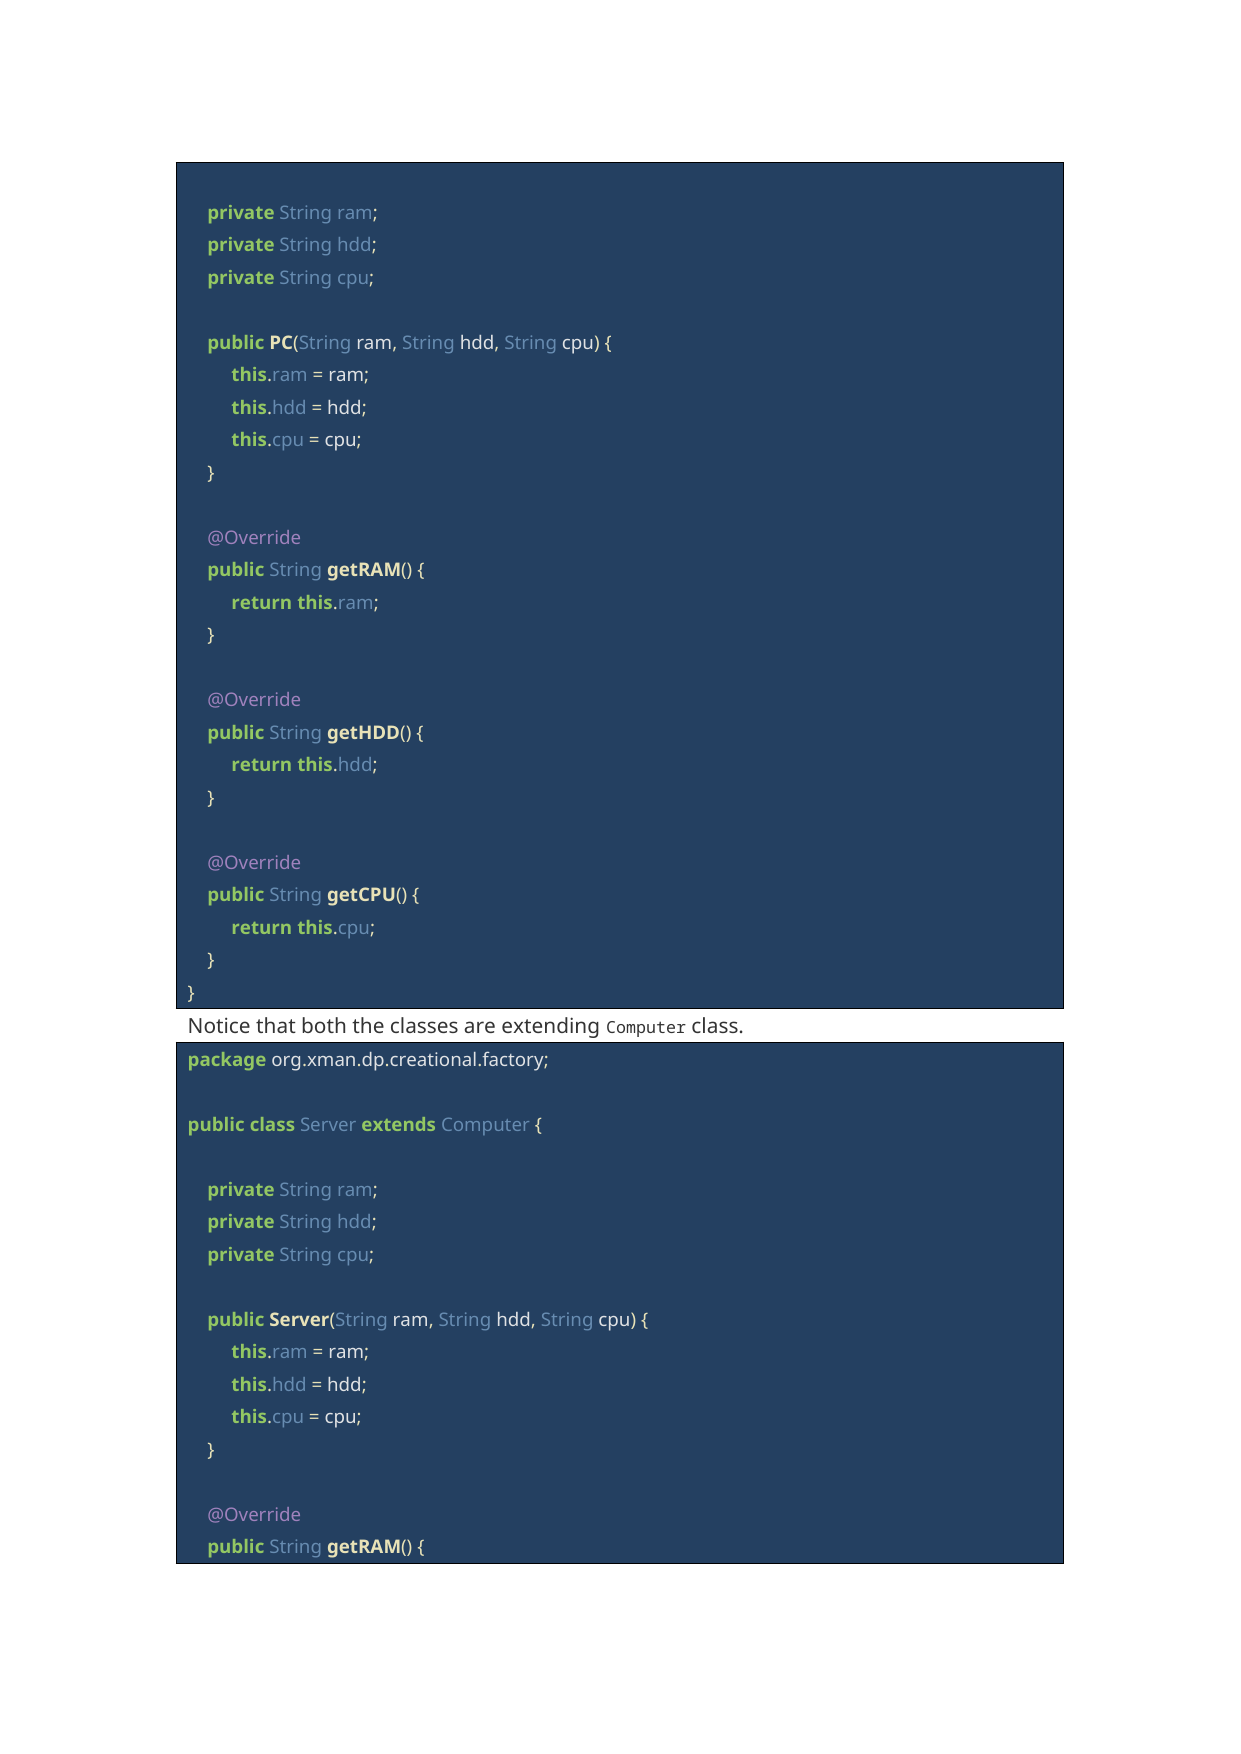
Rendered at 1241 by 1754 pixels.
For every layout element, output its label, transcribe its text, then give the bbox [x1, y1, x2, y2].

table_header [177, 1043, 1063, 1563]
text Notice that both the classes are extending Computer class. [187, 1009, 1053, 1042]
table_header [177, 163, 1063, 1008]
